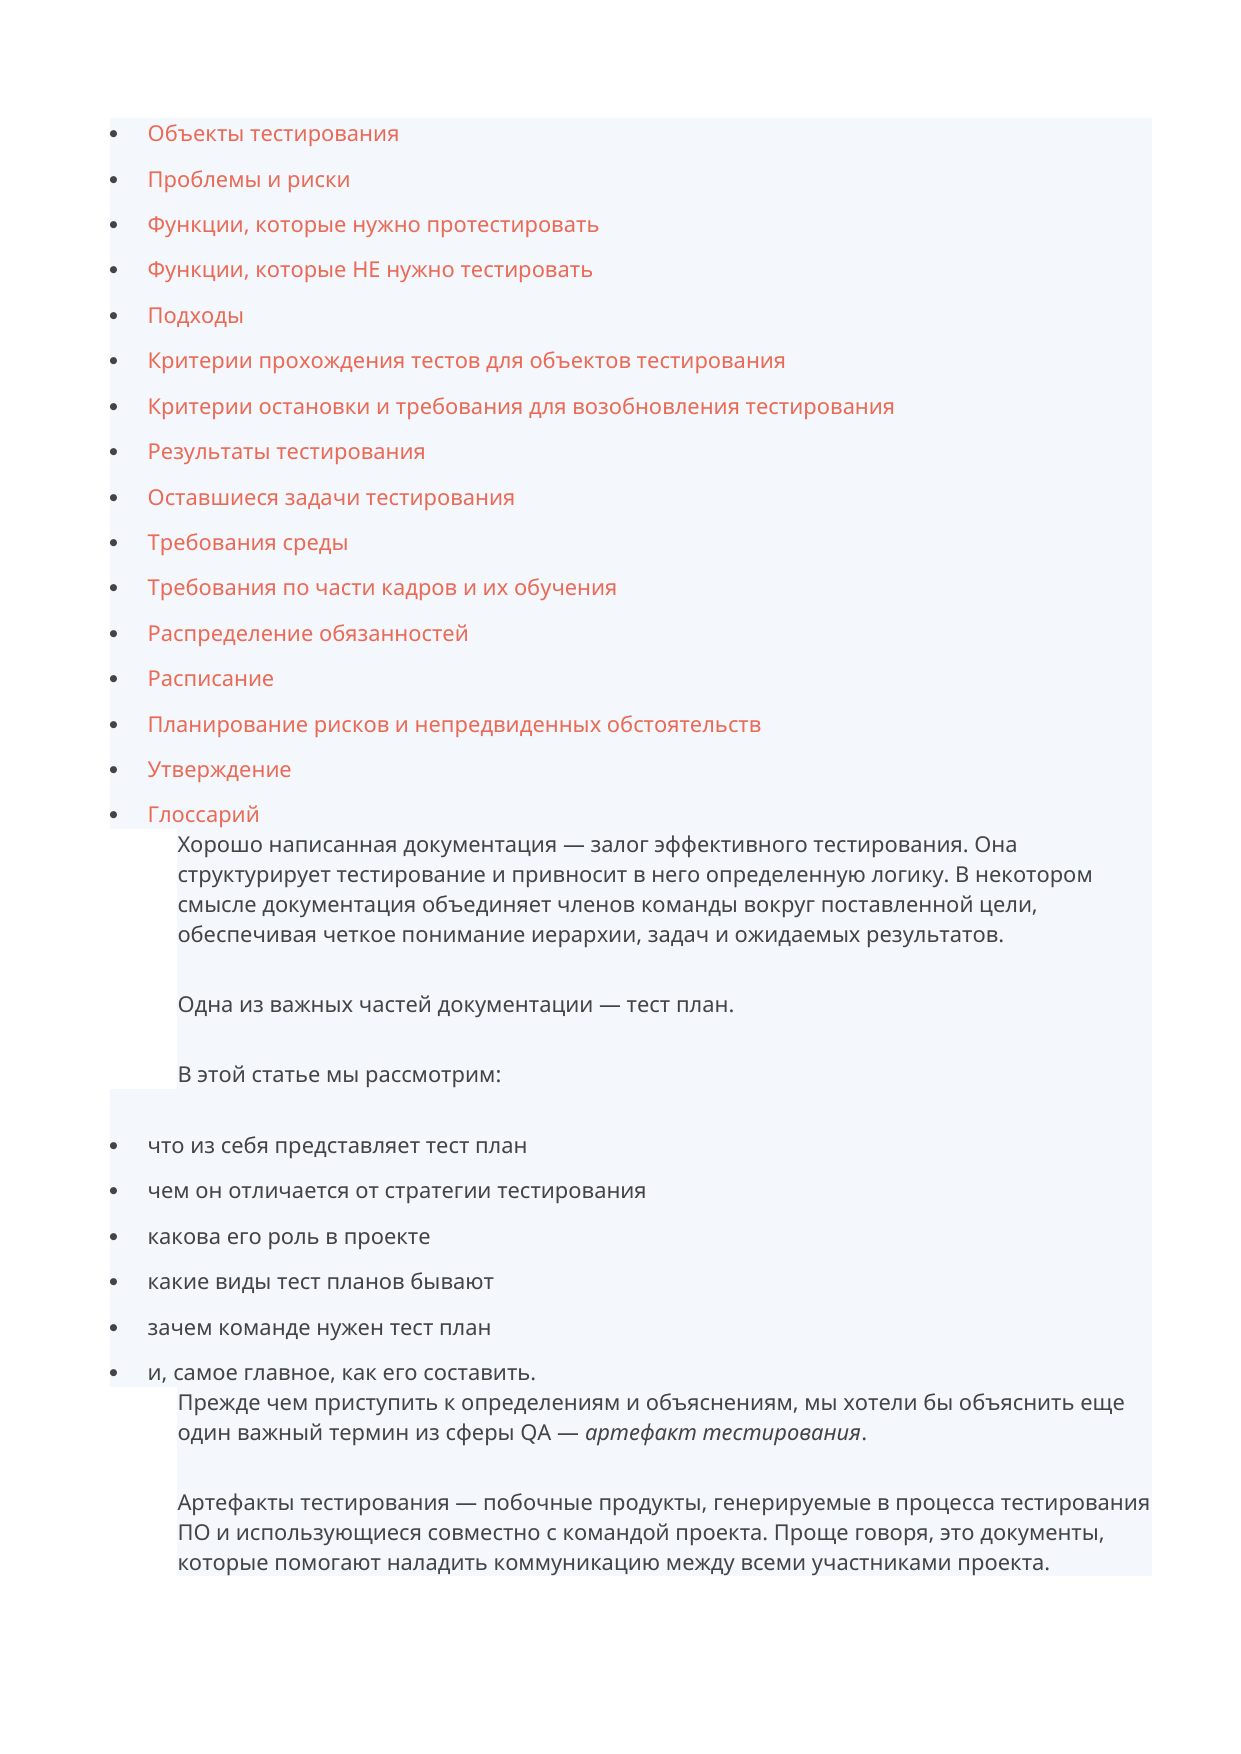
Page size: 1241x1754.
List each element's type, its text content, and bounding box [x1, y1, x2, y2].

list Оставшиеся задачи тестирования [110, 481, 1152, 511]
list Функции, которые нужно протестировать [110, 209, 1152, 239]
list Глоссарий [110, 799, 1152, 829]
text Прежде чем приступить к определениям и объяснениям, мы хотели бы объяснить еще один важный термин из сферы QA — артефакт тестирования. [177, 1387, 1152, 1446]
list Планирование рисков и непредвиденных обстоятельств [110, 708, 1152, 738]
list чем он отличается от стратегии тестирования [110, 1175, 1152, 1205]
text Хорошо написанная документация — залог эффективного тестирования. Она структурирует тестирование и привносит в него определенную логику. В некотором смысле документация объединяет членов команды вокруг поставленной цели, обеспечивая четкое понимание иерархии, задач и ожидаемых результатов. [177, 829, 1152, 948]
list Распределение обязанностей [110, 618, 1152, 647]
text Одна из важных частей документации — тест план. [177, 989, 1152, 1019]
list Расписание [110, 663, 1152, 693]
list Объекты тестирования [110, 118, 1152, 148]
list зачем команде нужен тест план [110, 1311, 1152, 1341]
text В этой статье мы рассмотрим: [177, 1059, 1152, 1089]
list что из себя представляет тест план [110, 1130, 1152, 1159]
list Требования по части кадров и их обучения [110, 572, 1152, 602]
list Критерии прохождения тестов для объектов тестирования [110, 345, 1152, 375]
list Функции, которые НЕ нужно тестировать [110, 254, 1152, 284]
list какова его роль в проекте [110, 1221, 1152, 1250]
list и, самое главное, как его составить. [110, 1357, 1152, 1387]
text Артефакты тестирования — побочные продукты, генерируемые в процесса тестирования ПО и использующиеся совместно с командой проекта. Проще говоря, это документы, которые помогают наладить коммуникацию между всеми участниками проекта. [177, 1487, 1152, 1576]
list Утверждение [110, 754, 1152, 784]
list Результаты тестирования [110, 436, 1152, 466]
list какие виды тест планов бывают [110, 1266, 1152, 1296]
list Проблемы и риски [110, 163, 1152, 193]
list Критерии остановки и требования для возобновления тестирования [110, 391, 1152, 420]
list Подходы [110, 300, 1152, 329]
list Требования среды [110, 527, 1152, 557]
